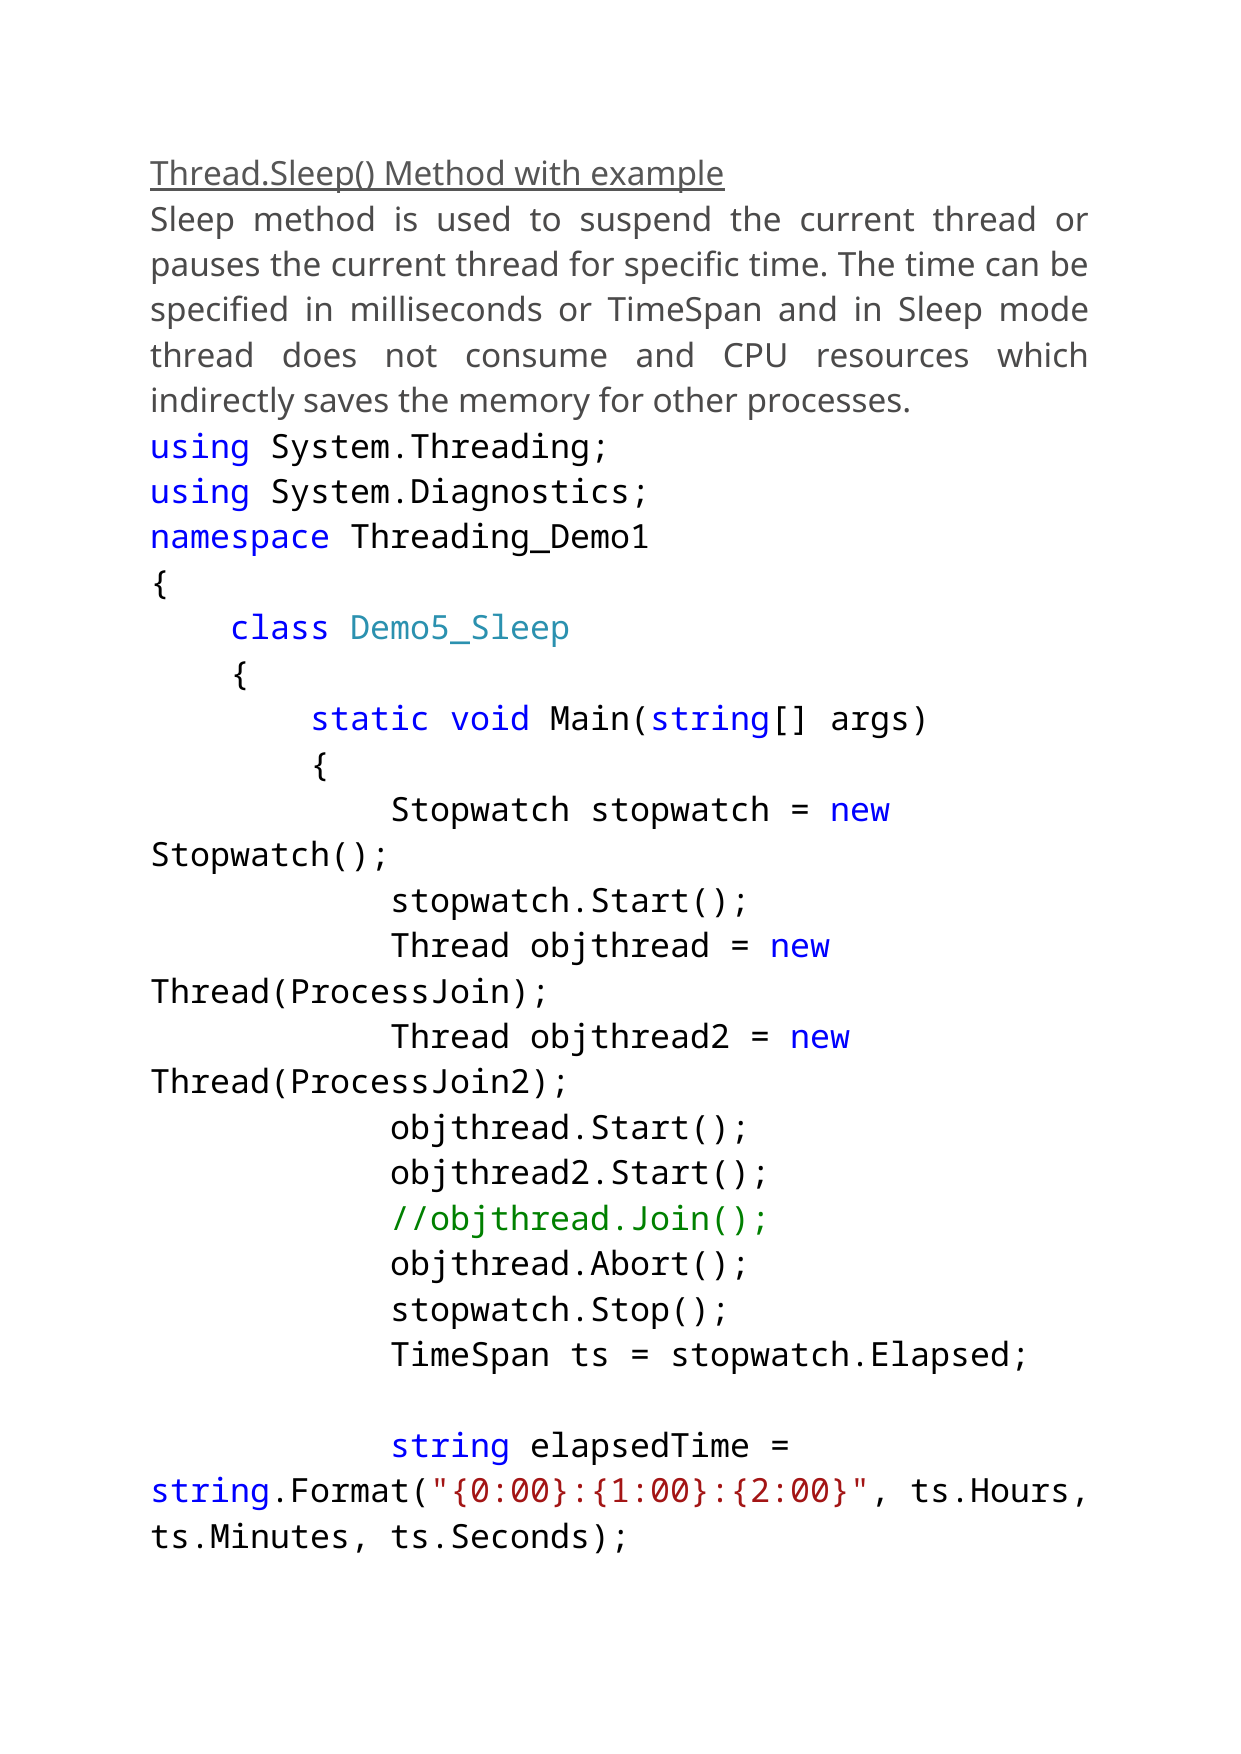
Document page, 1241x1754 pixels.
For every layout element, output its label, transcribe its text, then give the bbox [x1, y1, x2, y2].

text Thread objthread2 = new Thread(ProcessJoin2); [150, 1013, 1090, 1104]
text class Demo5_Sleep [150, 604, 1090, 649]
subtitle Thread.Sleep() Method with example [150, 150, 1090, 195]
text stopwatch.Start(); [150, 877, 1090, 922]
text { [150, 740, 1090, 786]
text objthread.Start(); [150, 1104, 1090, 1149]
text static void Main(string[] args) [150, 695, 1090, 740]
text //objthread.Join(); [150, 1194, 1090, 1240]
text { [150, 649, 1090, 695]
text Sleep method is used to suspend the current thread or pauses the current thread for specific time. The time can be specified in milliseconds or TimeSpan and in Sleep mode thread does not consume and CPU resources which indirectly saves the memory for other processes. [150, 195, 1090, 422]
text objthread2.Start(); [150, 1149, 1090, 1194]
text stopwatch.Stop(); [150, 1285, 1090, 1331]
text objthread.Abort(); [150, 1240, 1090, 1285]
text namespace Threading_Demo1 [150, 513, 1090, 559]
text Stopwatch stopwatch = new Stopwatch(); [150, 786, 1090, 877]
text TimeSpan ts = stopwatch.Elapsed; [150, 1331, 1090, 1376]
text Thread objthread = new Thread(ProcessJoin); [150, 922, 1090, 1013]
text using System.Threading; [150, 422, 1090, 468]
text using System.Diagnostics; [150, 468, 1090, 513]
text string elapsedTime = string.Format("{0:00}:{1:00}:{2:00}", ts.Hours, ts.Minutes, ts.Seconds); [150, 1422, 1090, 1558]
text { [150, 559, 1090, 604]
